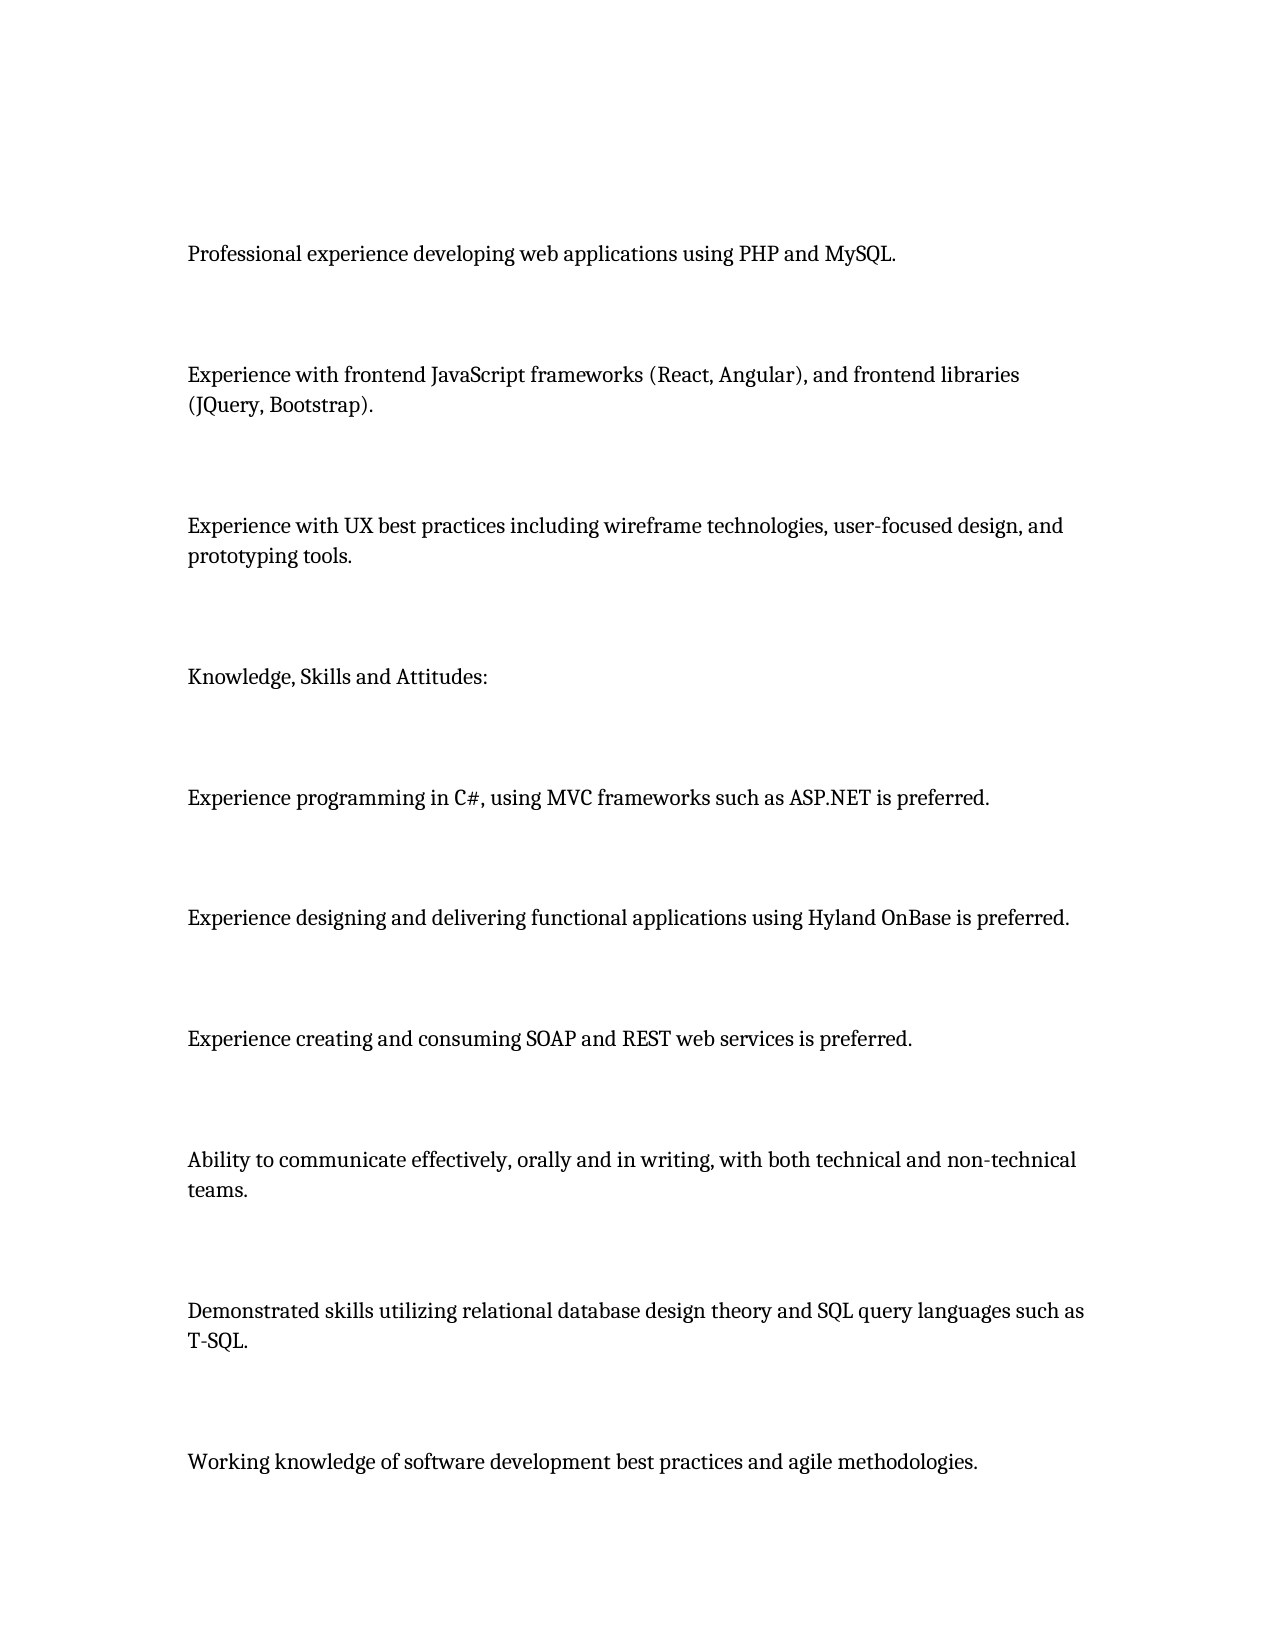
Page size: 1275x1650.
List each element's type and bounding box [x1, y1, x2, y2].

text [187, 150, 1087, 1475]
